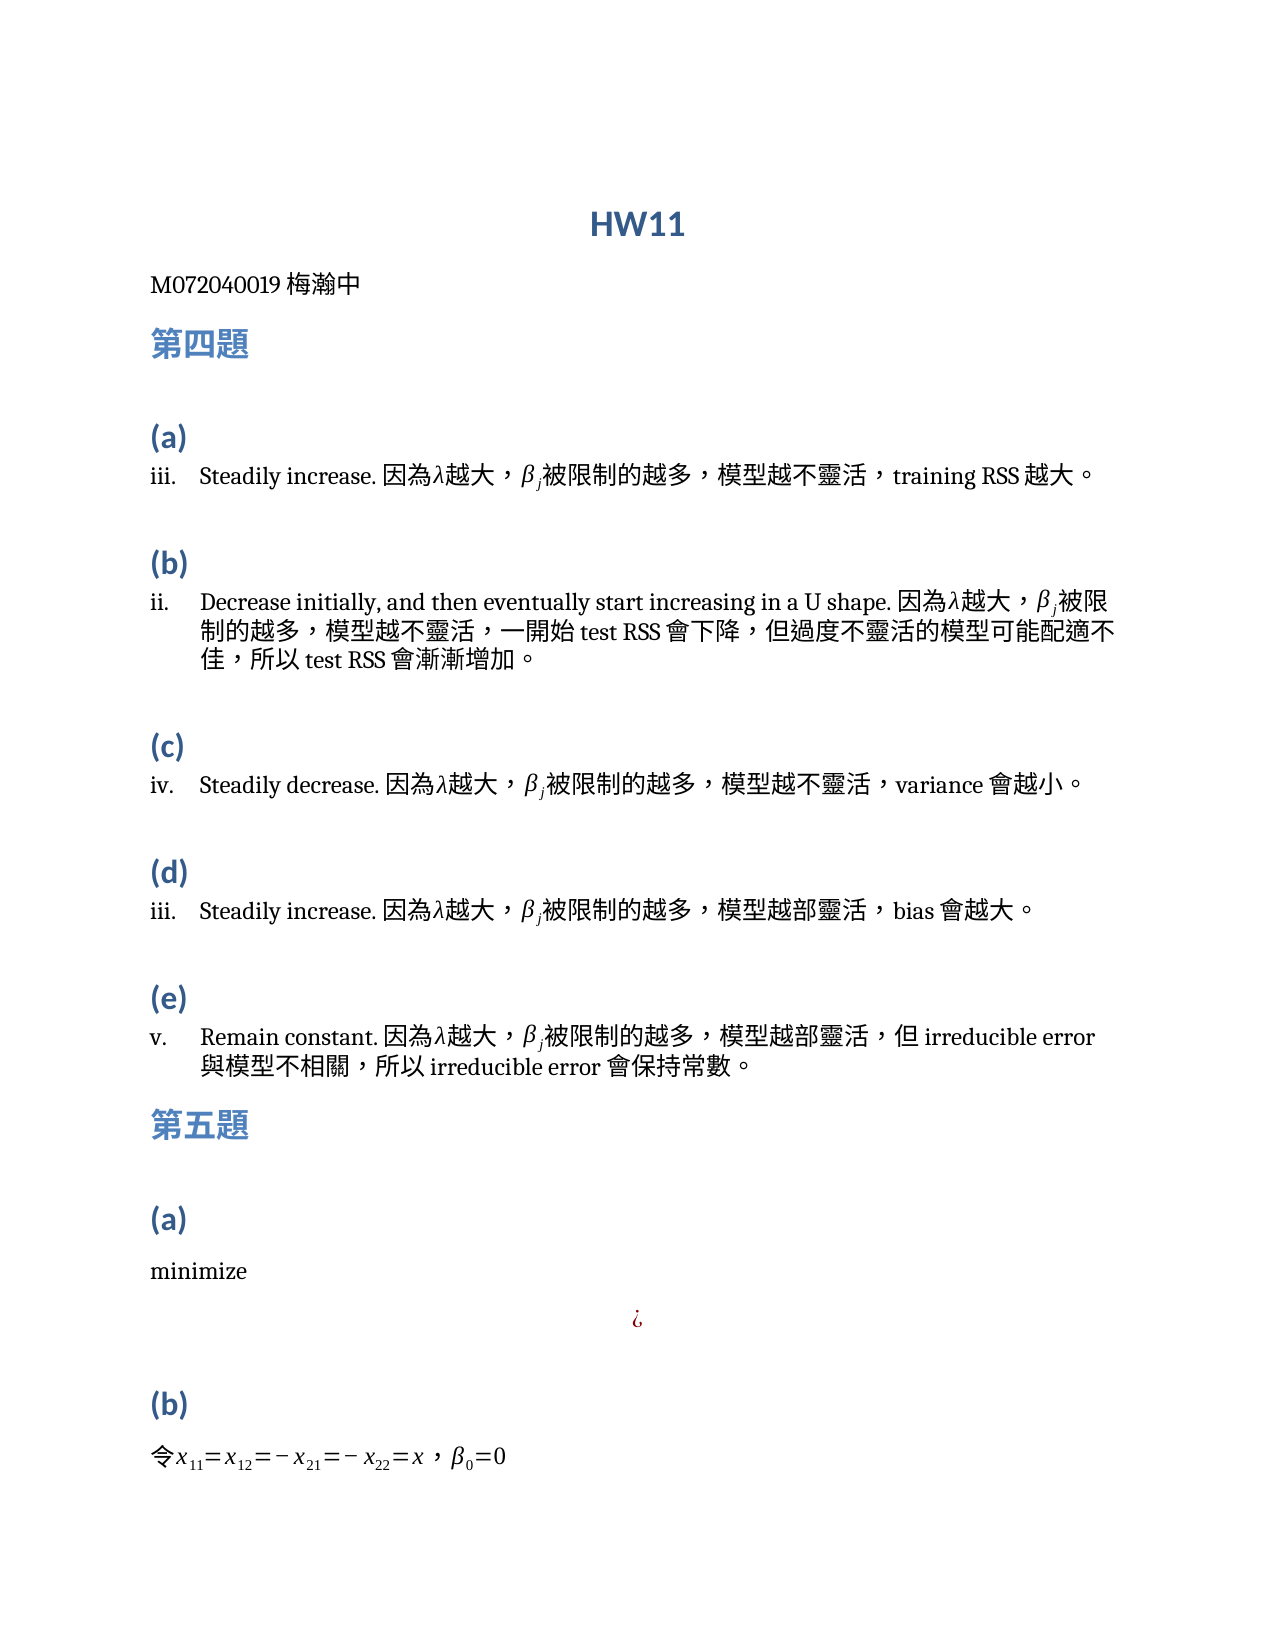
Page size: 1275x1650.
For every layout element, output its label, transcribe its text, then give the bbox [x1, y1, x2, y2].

text 令， [150, 1443, 1125, 1474]
subtitle 第四題 [150, 320, 1125, 366]
title HW11 [150, 200, 1125, 246]
subtitle (b) [150, 1383, 1125, 1424]
text minimize [150, 1257, 1125, 1286]
list Decrease initially, and then eventually start increasing in a U shape. 因為越大，被限制的越多，模型越不靈活，一開始test RSS會下降，但過度不靈活的模型可能配適不佳，所以test RSS會漸漸增加。 [150, 586, 1125, 675]
subtitle (d) [150, 851, 1125, 892]
list Steadily decrease. 因為越大，被限制的越多，模型越不靈活，variance會越小。 [150, 769, 1125, 801]
list Steadily increase. 因為越大，被限制的越多，模型越部靈活，bias會越大。 [150, 895, 1125, 927]
subtitle 第五題 [150, 1102, 1125, 1147]
subtitle (b) [150, 542, 1125, 582]
list Steadily increase. 因為越大，被限制的越多，模型越不靈活，training RSS越大。 [150, 460, 1125, 492]
list Remain constant. 因為越大，被限制的越多，模型越部靈活，但irreducible error與模型不相關，所以irreducible error會保持常數。 [150, 1021, 1125, 1081]
subtitle (e) [150, 977, 1125, 1017]
text M072040019 梅瀚中 [150, 271, 1125, 299]
subtitle (c) [150, 725, 1125, 766]
subtitle (a) [150, 1197, 1125, 1238]
subtitle (a) [150, 416, 1125, 457]
